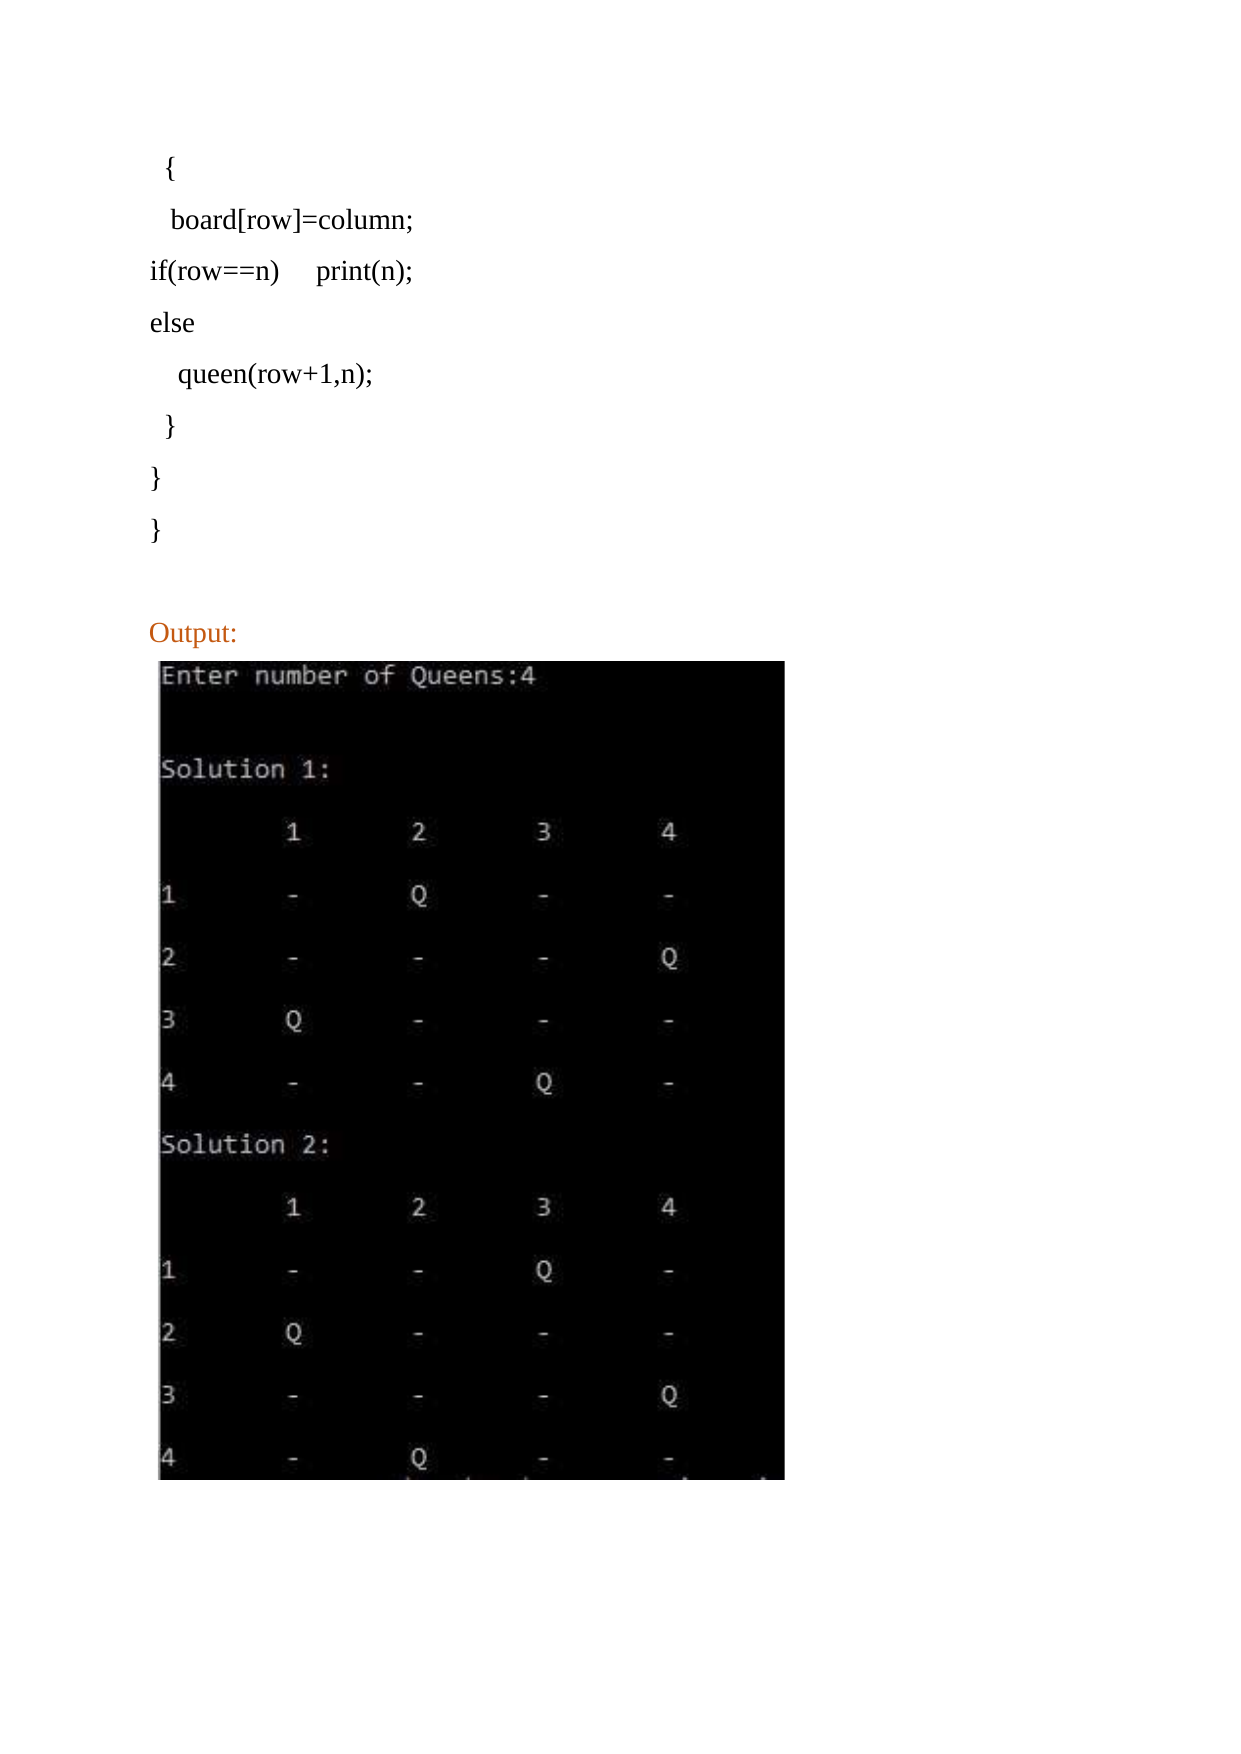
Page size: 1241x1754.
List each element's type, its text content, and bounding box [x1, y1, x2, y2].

text } [148, 408, 763, 442]
text { [148, 150, 763, 183]
text Output: [148, 615, 1157, 649]
picture [157, 661, 785, 1480]
text board[row]=column; if(row==n) print(n); else [148, 202, 415, 338]
text } [148, 512, 763, 545]
text queen(row+1,n); [148, 356, 763, 390]
text } [148, 460, 763, 493]
